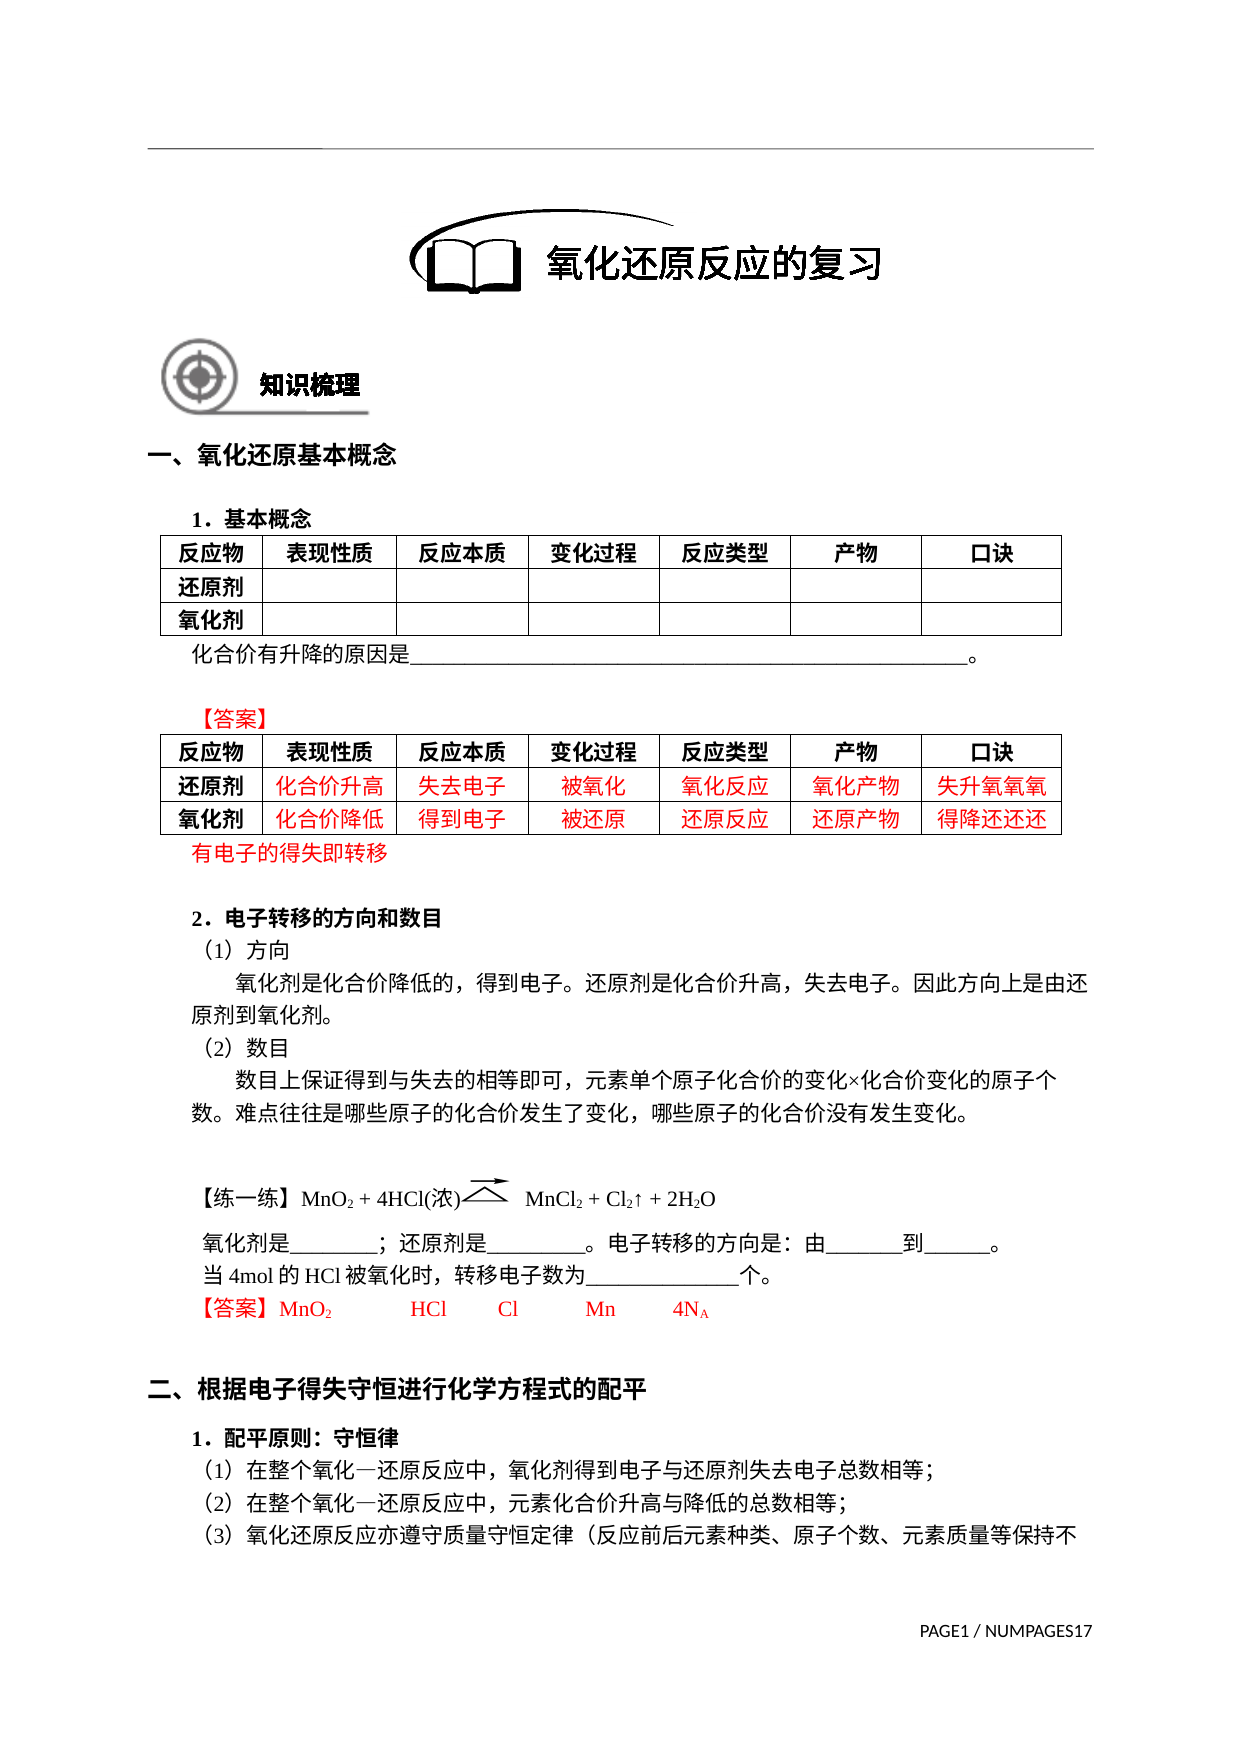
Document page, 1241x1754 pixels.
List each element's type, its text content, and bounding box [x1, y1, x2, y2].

table_cell [529, 569, 659, 602]
text （1）方向 [148, 933, 1092, 965]
text （1）在整个氧化—还原反应中，氧化剂得到电子与还原剂失去电子总数相等； [148, 1453, 1092, 1485]
table_header 反应物 [161, 536, 262, 568]
table_cell 失升氧氧氧 [922, 768, 1061, 801]
text 氧化剂是________；还原剂是_________。电子转移的方向是：由_______到______。 [148, 1225, 1092, 1258]
text 当4mol的HCl被氧化时，转移电子数为______________个。 [148, 1258, 1092, 1290]
table_cell [791, 603, 921, 635]
table_cell 氧化剂 [161, 802, 262, 834]
text （2）数目 [148, 1030, 1092, 1063]
table_cell 化合价降低 [263, 802, 396, 834]
list 二、根据电子得失守恒进行化学方程式的配平 [148, 1355, 1092, 1420]
table_cell 被还原 [529, 802, 659, 834]
table_cell [791, 569, 921, 602]
text 一、氧化还原基本概念 [148, 421, 1092, 486]
table_header 口诀 [922, 536, 1061, 568]
table_header 口诀 [922, 735, 1061, 767]
table_header 表现性质 [263, 536, 396, 568]
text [148, 1518, 1092, 1550]
text 数目上保证得到与失去的相等即可，元素单个原子化合价的变化×化合价变化的原子个数。难点往往是哪些原子的化合价发生了变化，哪些原子的化合价没有发生变化。 [191, 1063, 1092, 1128]
table_header 变化过程 [529, 536, 659, 568]
text 【答案】 [148, 701, 1092, 734]
table_cell 氧化剂 [161, 603, 262, 635]
table_header 产物 [791, 735, 921, 767]
table_cell 被氧化 [529, 768, 659, 801]
table_header 反应物 [161, 735, 262, 767]
table_header 表现性质 [263, 735, 396, 767]
text 【练一练】MnO2 + 4HCl(浓)MnCl2 + Cl2↑ + 2H2O [148, 1160, 1092, 1225]
table_cell 还原反应 [660, 802, 790, 834]
table_cell [263, 569, 396, 602]
table_cell [397, 569, 528, 602]
table_cell 还原剂 [161, 569, 262, 602]
table_cell [529, 603, 659, 635]
table_cell 得降还还还 [922, 802, 1061, 834]
table_cell [660, 603, 790, 635]
text 【答案】MnO2 HCl Cl Mn 4NA [148, 1290, 1092, 1323]
text 有电子的得失即转移 [148, 835, 1092, 868]
table_header 产物 [791, 536, 921, 568]
table_cell 氧化产物 [791, 768, 921, 801]
table_cell [660, 569, 790, 602]
table_cell 得到电子 [397, 802, 528, 834]
table_cell [263, 603, 396, 635]
table_cell [397, 603, 528, 635]
table_cell [922, 569, 1061, 602]
table_cell 还原产物 [791, 802, 921, 834]
picture [150, 317, 375, 425]
table_cell 还原剂 [161, 768, 262, 801]
text 2．电子转移的方向和数目 [148, 900, 1092, 933]
text 1．基本概念 [148, 502, 1092, 534]
table_cell [922, 603, 1061, 635]
table_header 反应类型 [660, 735, 790, 767]
table_header 反应本质 [397, 735, 528, 767]
table_cell 化合价升高 [263, 768, 396, 801]
table_header 反应类型 [660, 536, 790, 568]
text 氧化剂是化合价降低的，得到电子。还原剂是化合价升高，失去电子。因此方向上是由还原剂到氧化剂。 [191, 965, 1092, 1030]
text （2）在整个氧化—还原反应中，元素化合价升高与降低的总数相等； [148, 1485, 1092, 1518]
table_cell 氧化反应 [660, 768, 790, 801]
text 1．配平原则：守恒律 [148, 1420, 1092, 1453]
table_cell 失去电子 [397, 768, 528, 801]
table_header 变化过程 [529, 735, 659, 767]
text 化合价有升降的原因是___________________________________________________。 [148, 636, 1092, 669]
table_header 反应本质 [397, 536, 528, 568]
